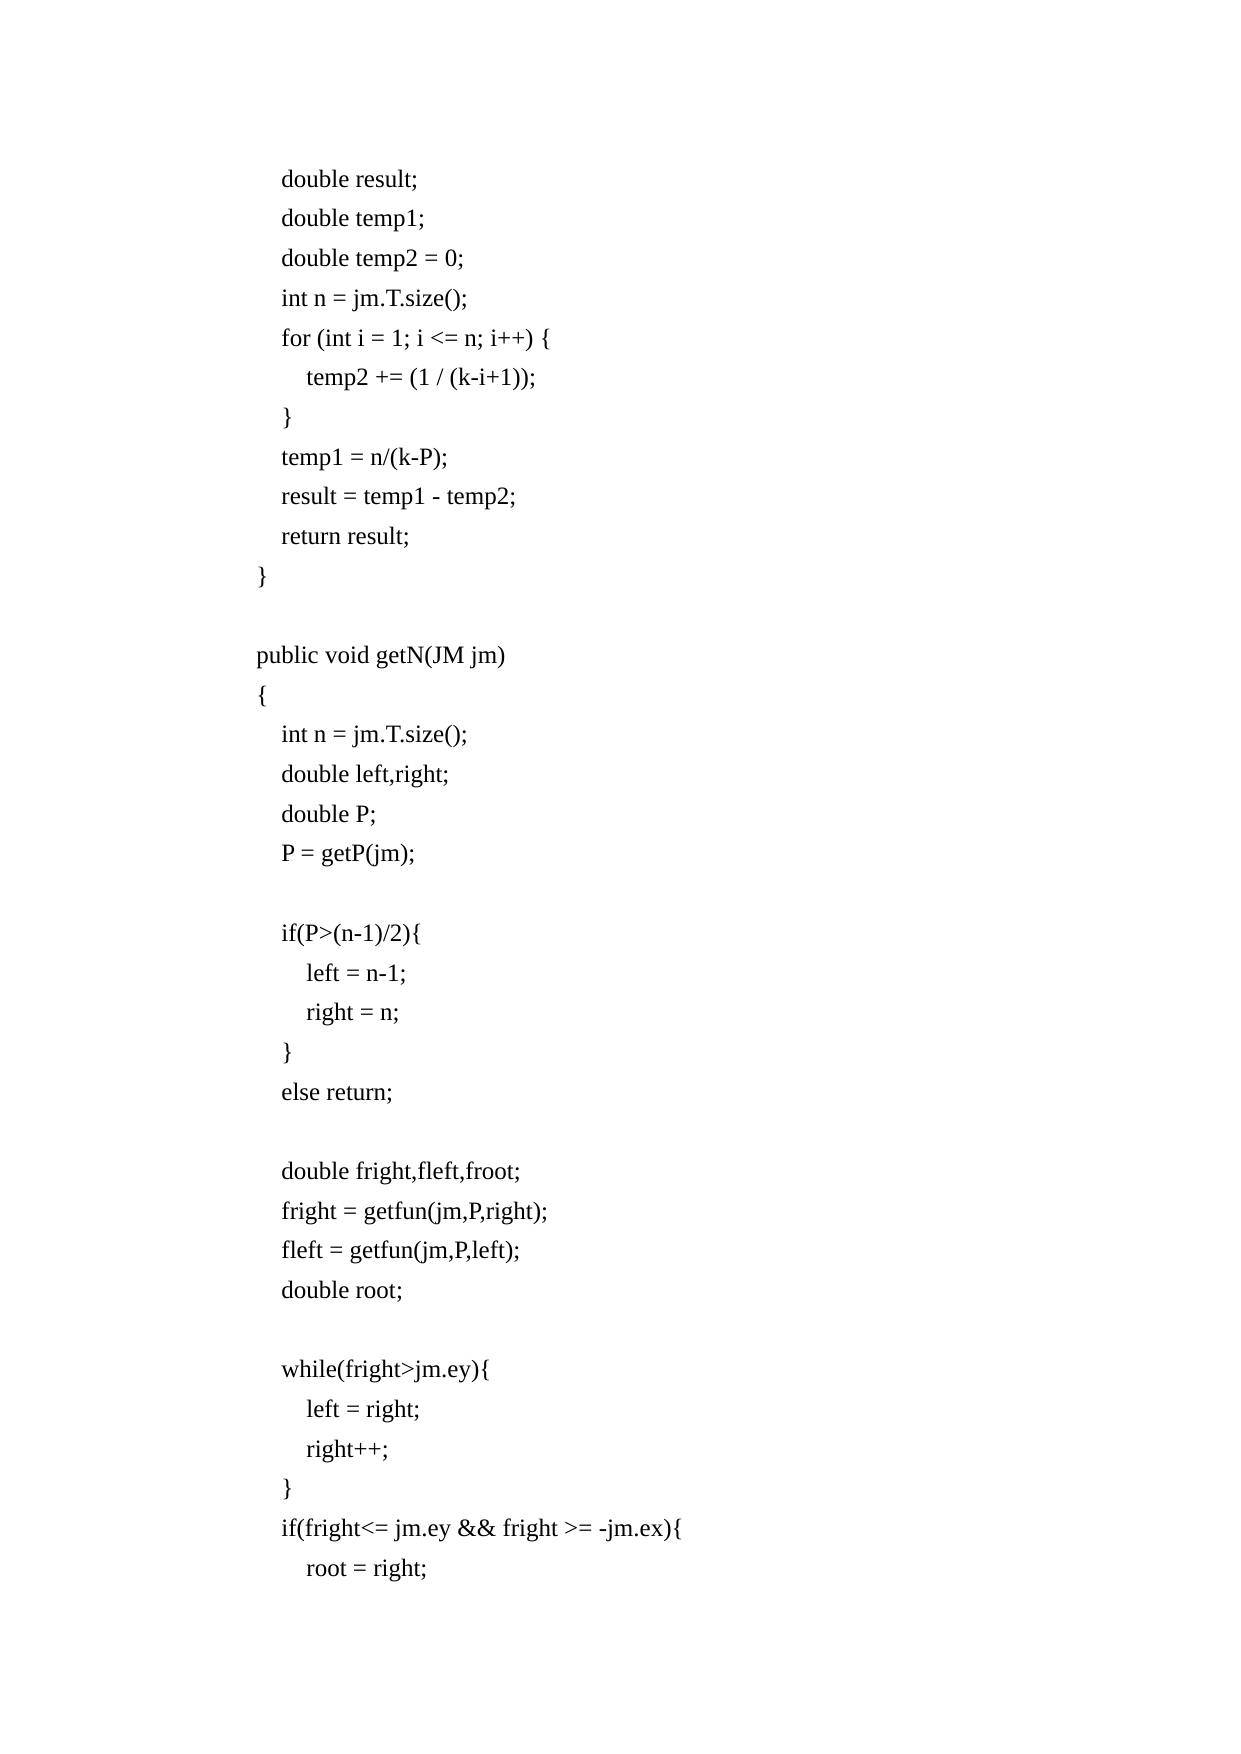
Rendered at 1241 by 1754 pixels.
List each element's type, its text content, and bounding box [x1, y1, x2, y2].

text right++; [187, 1432, 1053, 1464]
text left = n-1; [187, 956, 1053, 988]
text if(P>(n-1)/2){ [187, 916, 1053, 948]
text return result; [187, 519, 1053, 552]
text } [187, 1035, 1053, 1068]
text double temp1; [187, 202, 1053, 234]
text double temp2 = 0; [187, 241, 1053, 274]
text P = getP(jm); [187, 837, 1053, 869]
text temp2 += (1 / (k-i+1)); [187, 360, 1053, 393]
text } [187, 1472, 1053, 1504]
text int n = jm.T.size(); [187, 718, 1053, 750]
text double result; [187, 162, 1053, 194]
text int n = jm.T.size(); [187, 281, 1053, 313]
text fright = getfun(jm,P,right); [187, 1194, 1053, 1226]
text left = right; [187, 1392, 1053, 1425]
text if(fright<= jm.ey && fright >= -jm.ex){ [187, 1511, 1053, 1544]
text temp1 = n/(k-P); [187, 440, 1053, 472]
text while(fright>jm.ey){ [187, 1353, 1053, 1385]
text result = temp1 - temp2; [187, 479, 1053, 512]
text } [187, 400, 1053, 433]
text double P; [187, 797, 1053, 829]
text } [187, 559, 1053, 591]
text double root; [187, 1273, 1053, 1306]
text else return; [187, 1075, 1053, 1107]
text double fright,fleft,froot; [187, 1154, 1053, 1187]
text double left,right; [187, 757, 1053, 790]
text root = right; [187, 1551, 1053, 1583]
text for (int i = 1; i <= n; i++) { [187, 321, 1053, 353]
text { [187, 678, 1053, 710]
text fleft = getfun(jm,P,left); [187, 1233, 1053, 1266]
text right = n; [187, 995, 1053, 1028]
text public void getN(JM jm) [187, 638, 1053, 671]
